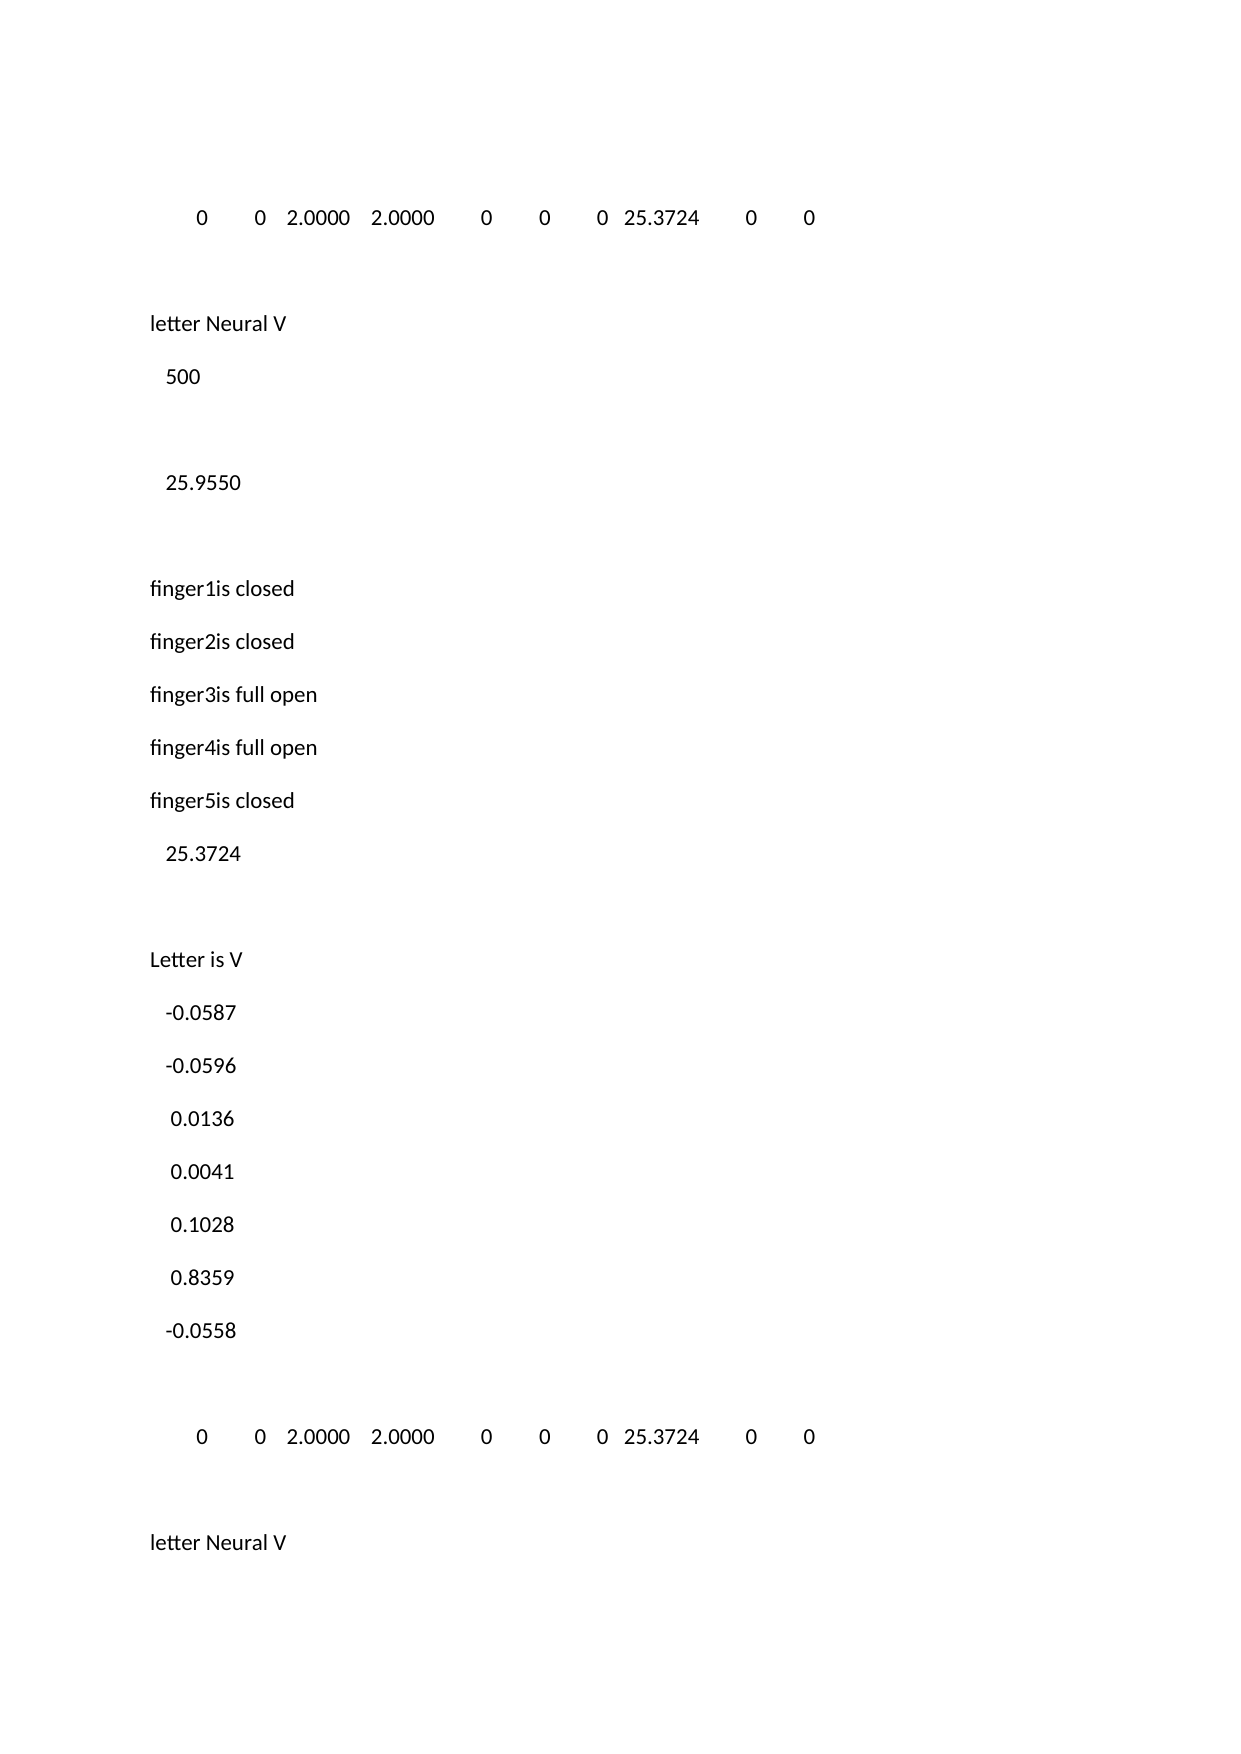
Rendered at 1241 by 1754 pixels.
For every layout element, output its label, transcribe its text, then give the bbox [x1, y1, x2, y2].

text Letter is V [150, 945, 1090, 973]
text -0.0587 [150, 998, 1090, 1026]
text 25.9550 [150, 468, 1090, 496]
text 25.3724 [150, 839, 1090, 867]
text finger4is full open [150, 733, 1090, 761]
text 0.1028 [150, 1210, 1090, 1238]
text finger5is closed [150, 786, 1090, 814]
text letter Neural V [150, 1528, 1090, 1557]
text finger3is full open [150, 680, 1090, 708]
text 0.0041 [150, 1157, 1090, 1185]
text 0 0 2.0000 2.0000 0 0 0 25.3724 0 0 [150, 1422, 1090, 1451]
text 0.8359 [150, 1263, 1090, 1291]
text finger1is closed [150, 574, 1090, 602]
text -0.0558 [150, 1316, 1090, 1344]
text 500 [150, 362, 1090, 390]
text 0.0136 [150, 1104, 1090, 1132]
text finger2is closed [150, 627, 1090, 655]
text 0 0 2.0000 2.0000 0 0 0 25.3724 0 0 [150, 203, 1090, 231]
text -0.0596 [150, 1051, 1090, 1079]
text letter Neural V [150, 309, 1090, 337]
